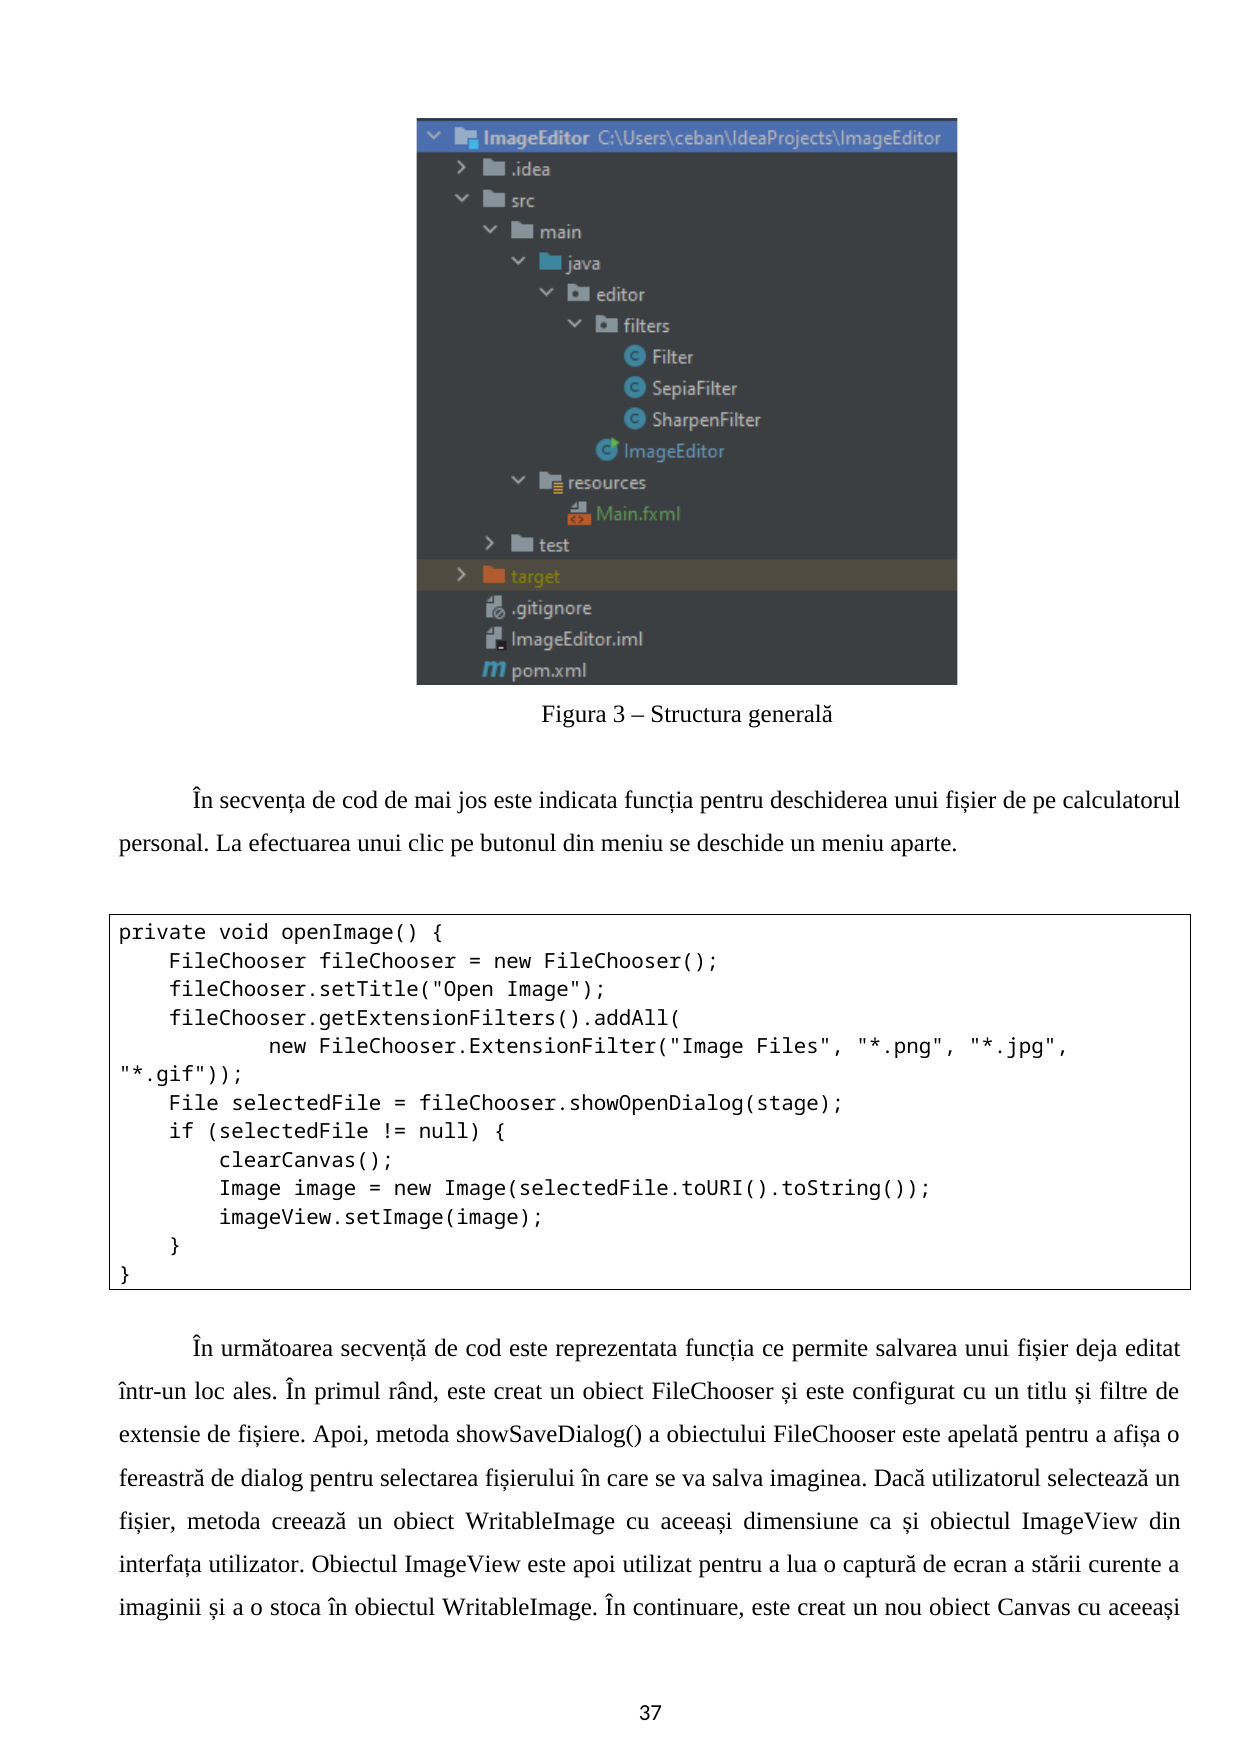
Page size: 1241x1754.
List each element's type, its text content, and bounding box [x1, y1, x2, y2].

picture [416, 118, 958, 685]
text În secvența de cod de mai jos este indicata funcția pentru deschiderea unui fișier de pe calculatorul personal. La efectuarea unui clic pe butonul din meniu se deschide un meniu aparte. [118, 785, 1182, 857]
text private void openImage() { FileChooser fileChooser = new FileChooser(); fileChooser.setTitle("Open Image"); fileChooser.getExtensionFilters().addAll( new FileChooser.ExtensionFilter("Image Files", "*.png", "*.jpg", "*.gif")); File selectedFile = fileChooser.showOpenDialog(stage); if (selectedFile != null) { clearCanvas(); Image image = new Image(selectedFile.toURI().toString()); imageView.setImage(image); } } [110, 915, 1190, 1289]
text Figura 3 – Structura generală [118, 699, 1182, 727]
